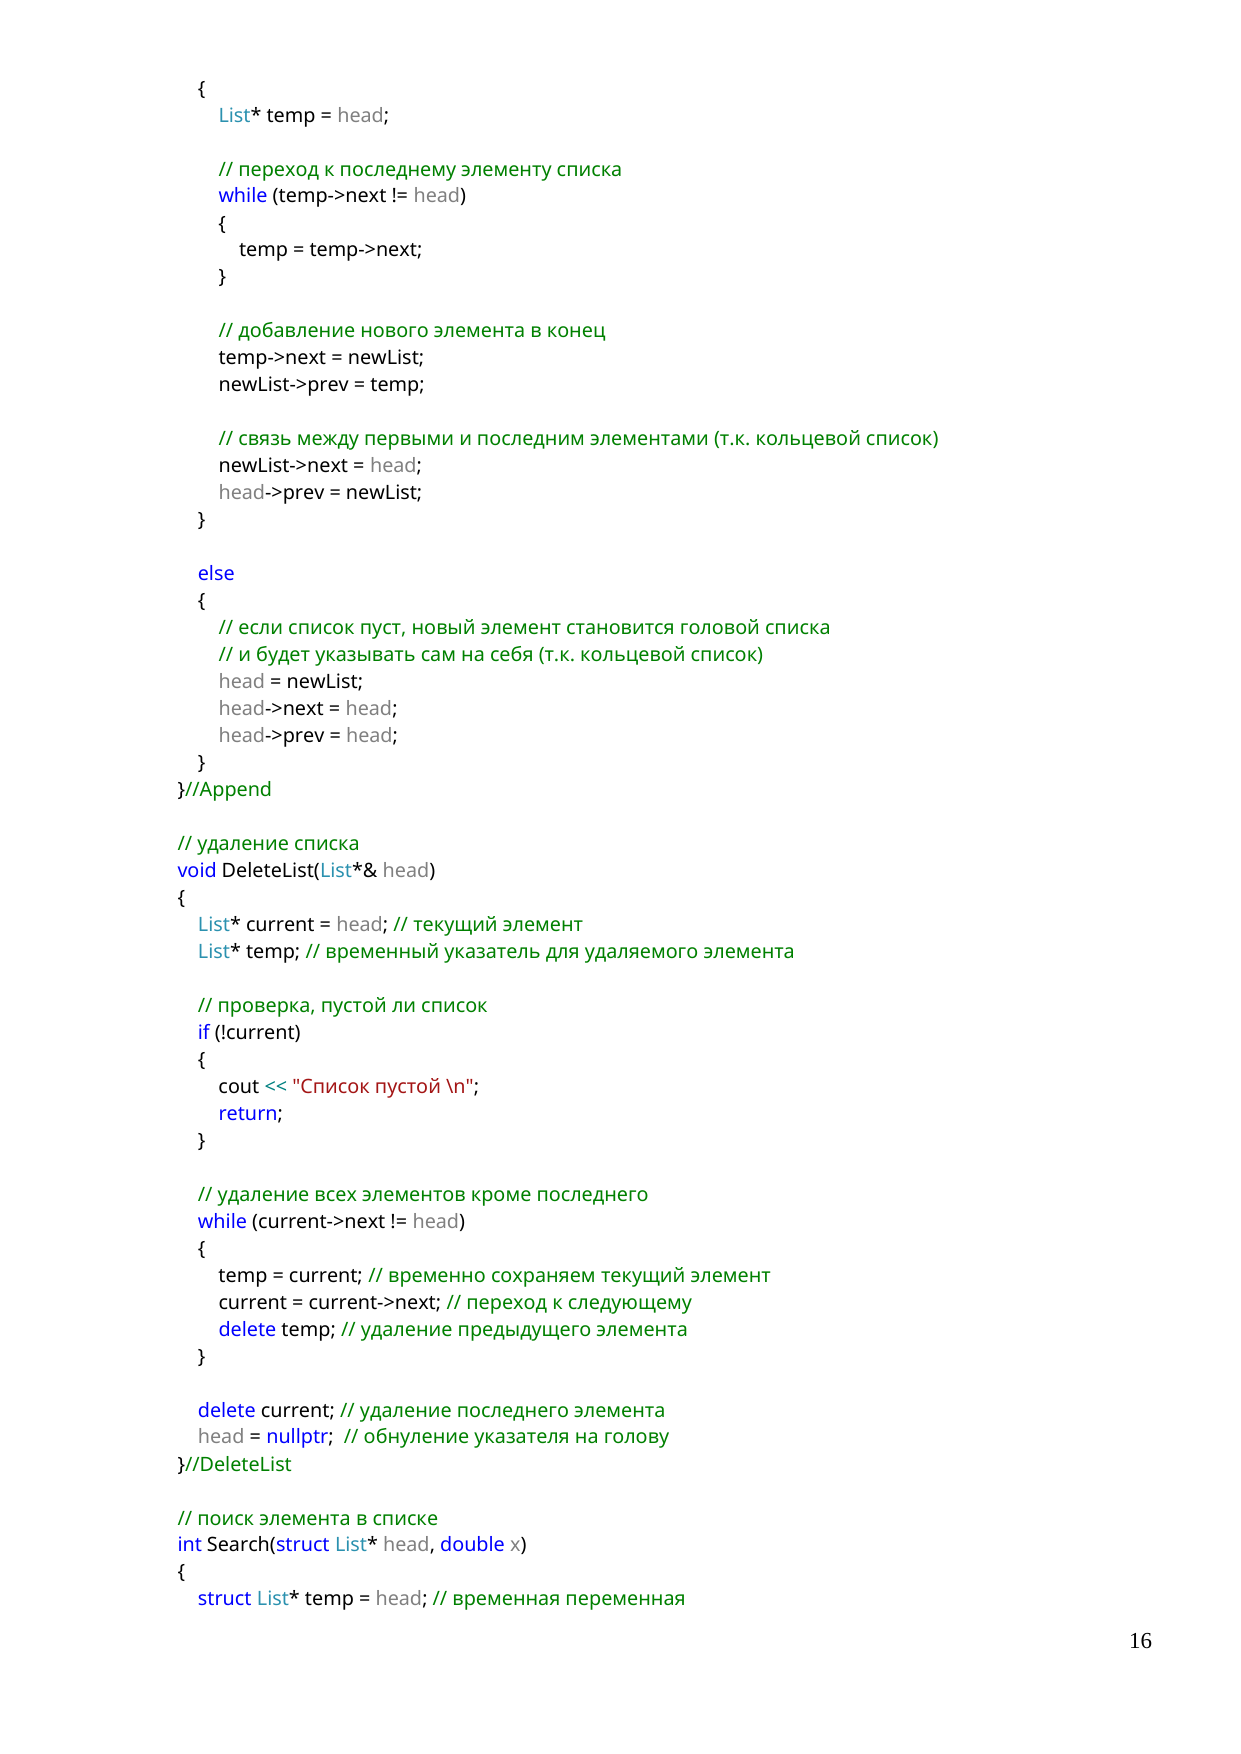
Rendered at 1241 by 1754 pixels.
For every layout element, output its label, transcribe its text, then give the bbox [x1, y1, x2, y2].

text head = nullptr; // обнуление указателя на голову [177, 1423, 1152, 1450]
text } [177, 1126, 1152, 1153]
text { [177, 1558, 1152, 1585]
text // удаление списка [177, 829, 1152, 856]
text // связь между первыми и последним элементами (т.к. кольцевой список) [177, 424, 1152, 452]
text while (current->next != head) [177, 1207, 1152, 1234]
text List* current = head; // текущий элемент [177, 910, 1152, 937]
text head->prev = head; [177, 721, 1152, 748]
text current = current->next; // переход к следующему [177, 1288, 1152, 1315]
text return; [177, 1099, 1152, 1126]
text void DeleteList(List*& head) [177, 856, 1152, 883]
text { [177, 883, 1152, 910]
text temp = temp->next; [177, 236, 1152, 263]
text { [177, 1234, 1152, 1261]
text temp->next = newList; [177, 344, 1152, 371]
text newList->prev = temp; [177, 371, 1152, 398]
text else [177, 559, 1152, 586]
text newList->next = head; [177, 452, 1152, 478]
text { [177, 586, 1152, 613]
text { [177, 1045, 1152, 1072]
text // удаление всех элементов кроме последнего [177, 1180, 1152, 1207]
text } [177, 1342, 1152, 1369]
text { [177, 209, 1152, 236]
text }//Append [177, 775, 1152, 802]
text int Search(struct List* head, double x) [177, 1531, 1152, 1558]
text } [177, 748, 1152, 775]
text struct List* temp = head; // временная переменная [177, 1585, 1152, 1612]
text }//DeleteList [177, 1450, 1152, 1477]
text delete current; // удаление последнего элемента [177, 1396, 1152, 1423]
text // переход к последнему элементу списка [177, 155, 1152, 182]
text // и будет указывать сам на себя (т.к. кольцевой список) [177, 640, 1152, 667]
text // добавление нового элемента в конец [177, 317, 1152, 344]
text while (temp->next != head) [177, 182, 1152, 209]
text { [177, 74, 1152, 101]
text List* temp; // временный указатель для удаляемого элемента [177, 937, 1152, 964]
text temp = current; // временно сохраняем текущий элемент [177, 1261, 1152, 1288]
text // поиск элемента в списке [177, 1504, 1152, 1531]
text // проверка, пустой ли список [177, 991, 1152, 1018]
text } [177, 263, 1152, 290]
text cout << "Список пустой \n"; [177, 1072, 1152, 1099]
text // если список пуст, новый элемент становится головой списка [177, 613, 1152, 640]
text if (!current) [177, 1018, 1152, 1045]
text delete temp; // удаление предыдущего элемента [177, 1315, 1152, 1342]
text } [177, 506, 1152, 532]
text head->next = head; [177, 694, 1152, 721]
text head->prev = newList; [177, 478, 1152, 506]
text head = newList; [177, 667, 1152, 694]
text List* temp = head; [177, 101, 1152, 128]
